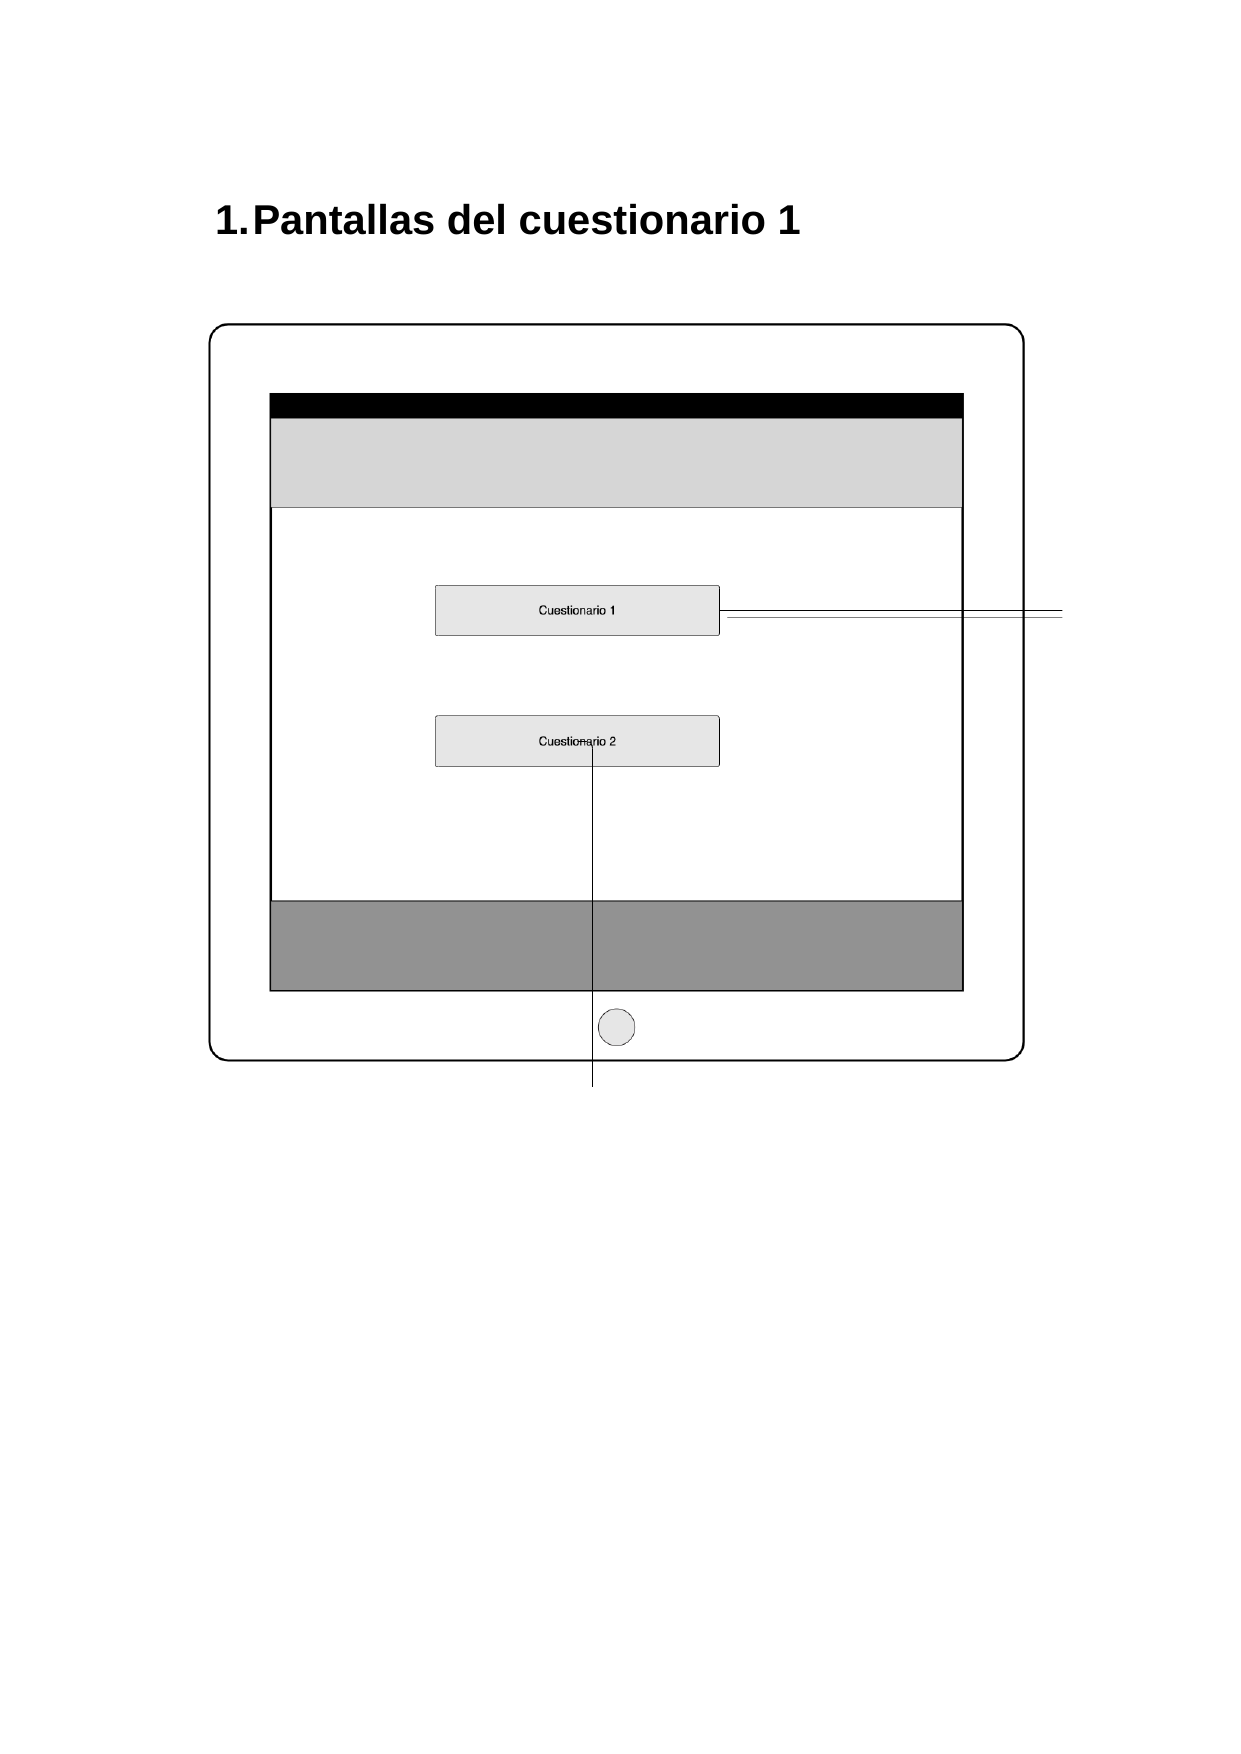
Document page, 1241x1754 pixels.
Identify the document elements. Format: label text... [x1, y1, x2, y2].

picture [177, 291, 1063, 1087]
list Pantallas del cuestionario 1 [215, 196, 1063, 243]
